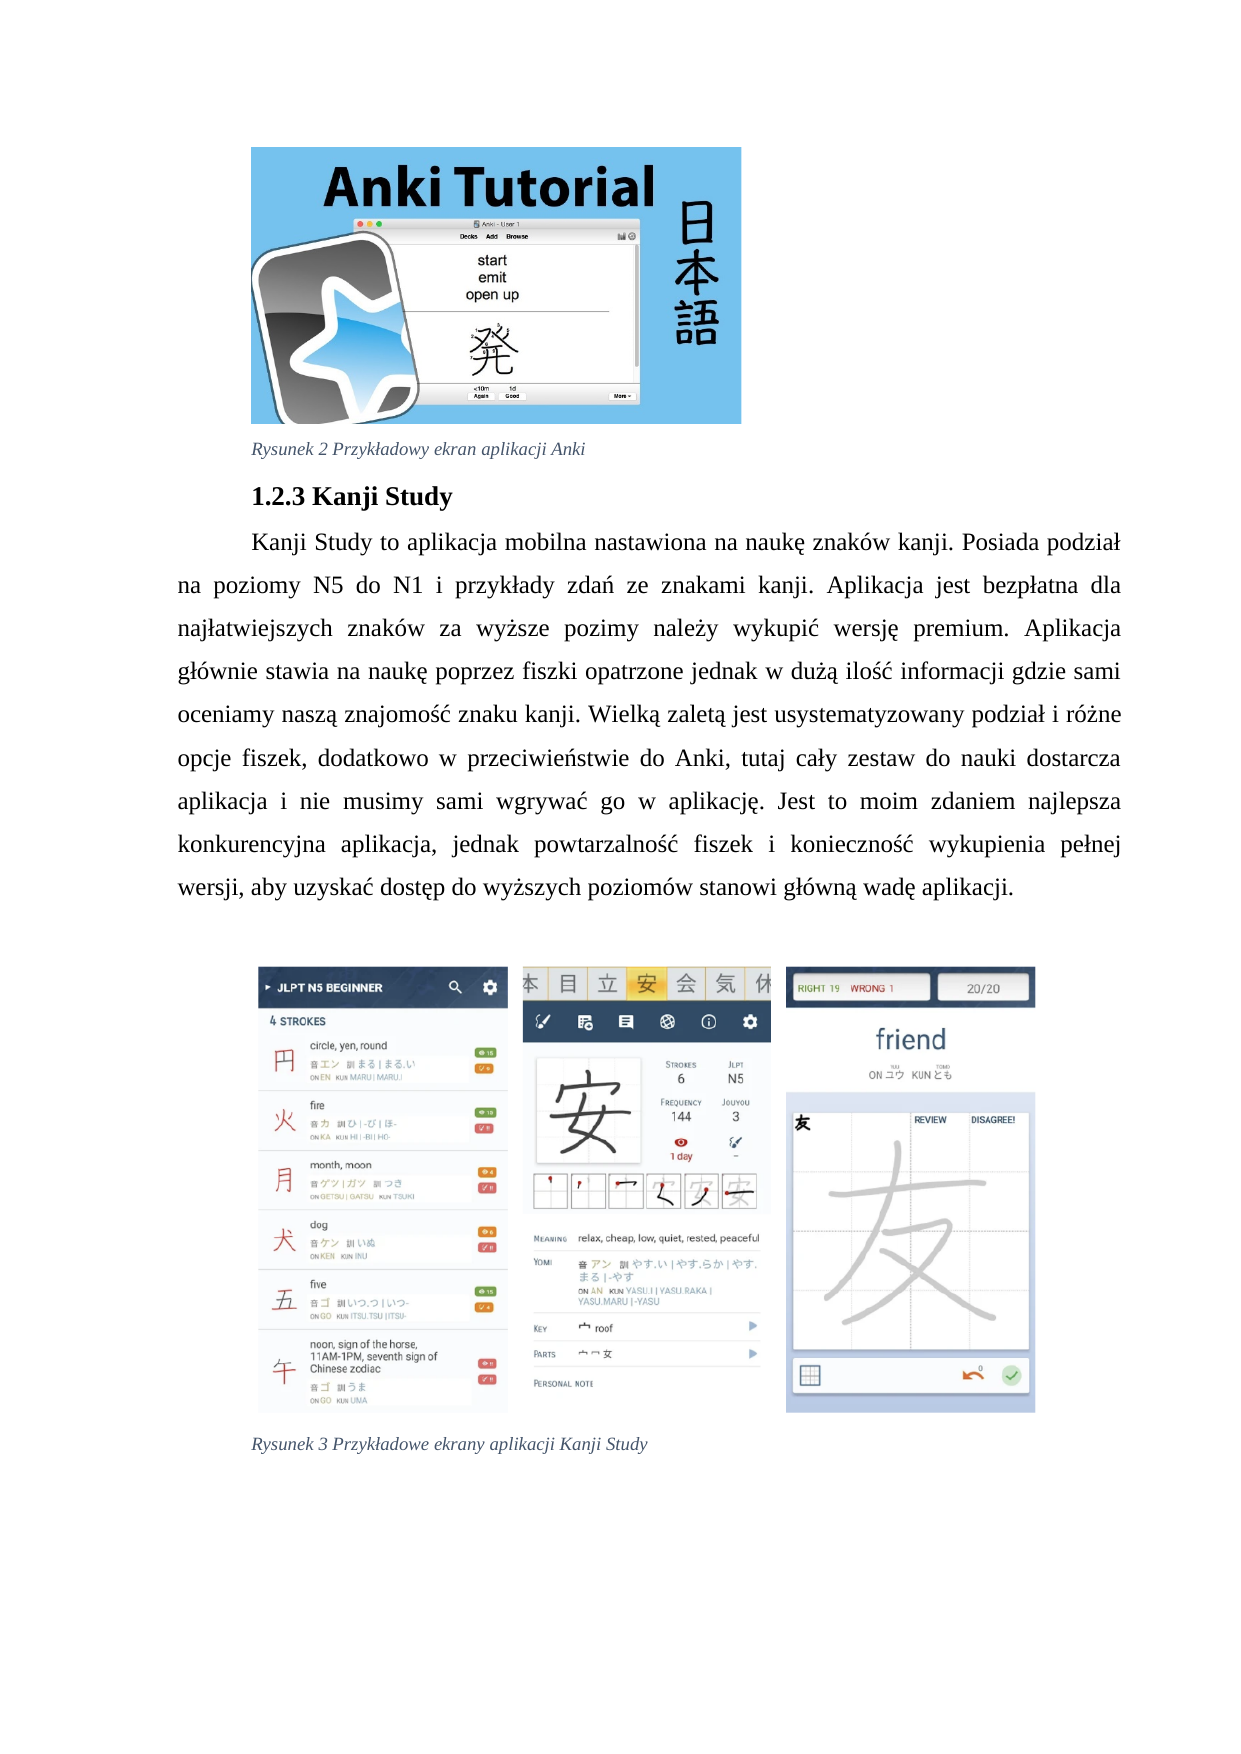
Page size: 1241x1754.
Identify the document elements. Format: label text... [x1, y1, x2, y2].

picture [251, 147, 742, 424]
subtitle 1.2.3 Kanji Study [177, 480, 1122, 512]
picture [251, 958, 1043, 1419]
text Kanji Study to aplikacja mobilna nastawiona na naukę znaków kanji. Posiada podział na poziomy N5 do N1 i przykłady zdań ze znakami kanji. Aplikacja jest bezpłatna dla najłatwiejszych znaków za wyższe pozimy należy wykupić wersję premium. Aplikacja głównie stawia na naukę poprzez fiszki opatrzone jednak w dużą ilość informacji gdzie sami oceniamy naszą znajomość znaku kanji. Wielką zaletą jest usystematyzowany podział i różne opcje fiszek, dodatkowo w przeciwieństwie do Anki, tutaj cały zestaw do nauki dostarcza aplikacja i nie musimy sami wgrywać go w aplikację. Jest to moim zdaniem najlepsza konkurencyjna aplikacja, jednak powtarzalność fiszek i konieczność wykupienia pełnej wersji, aby uzyskać dostęp do wyższych poziomów stanowi główną wadę aplikacji. [177, 527, 1122, 901]
